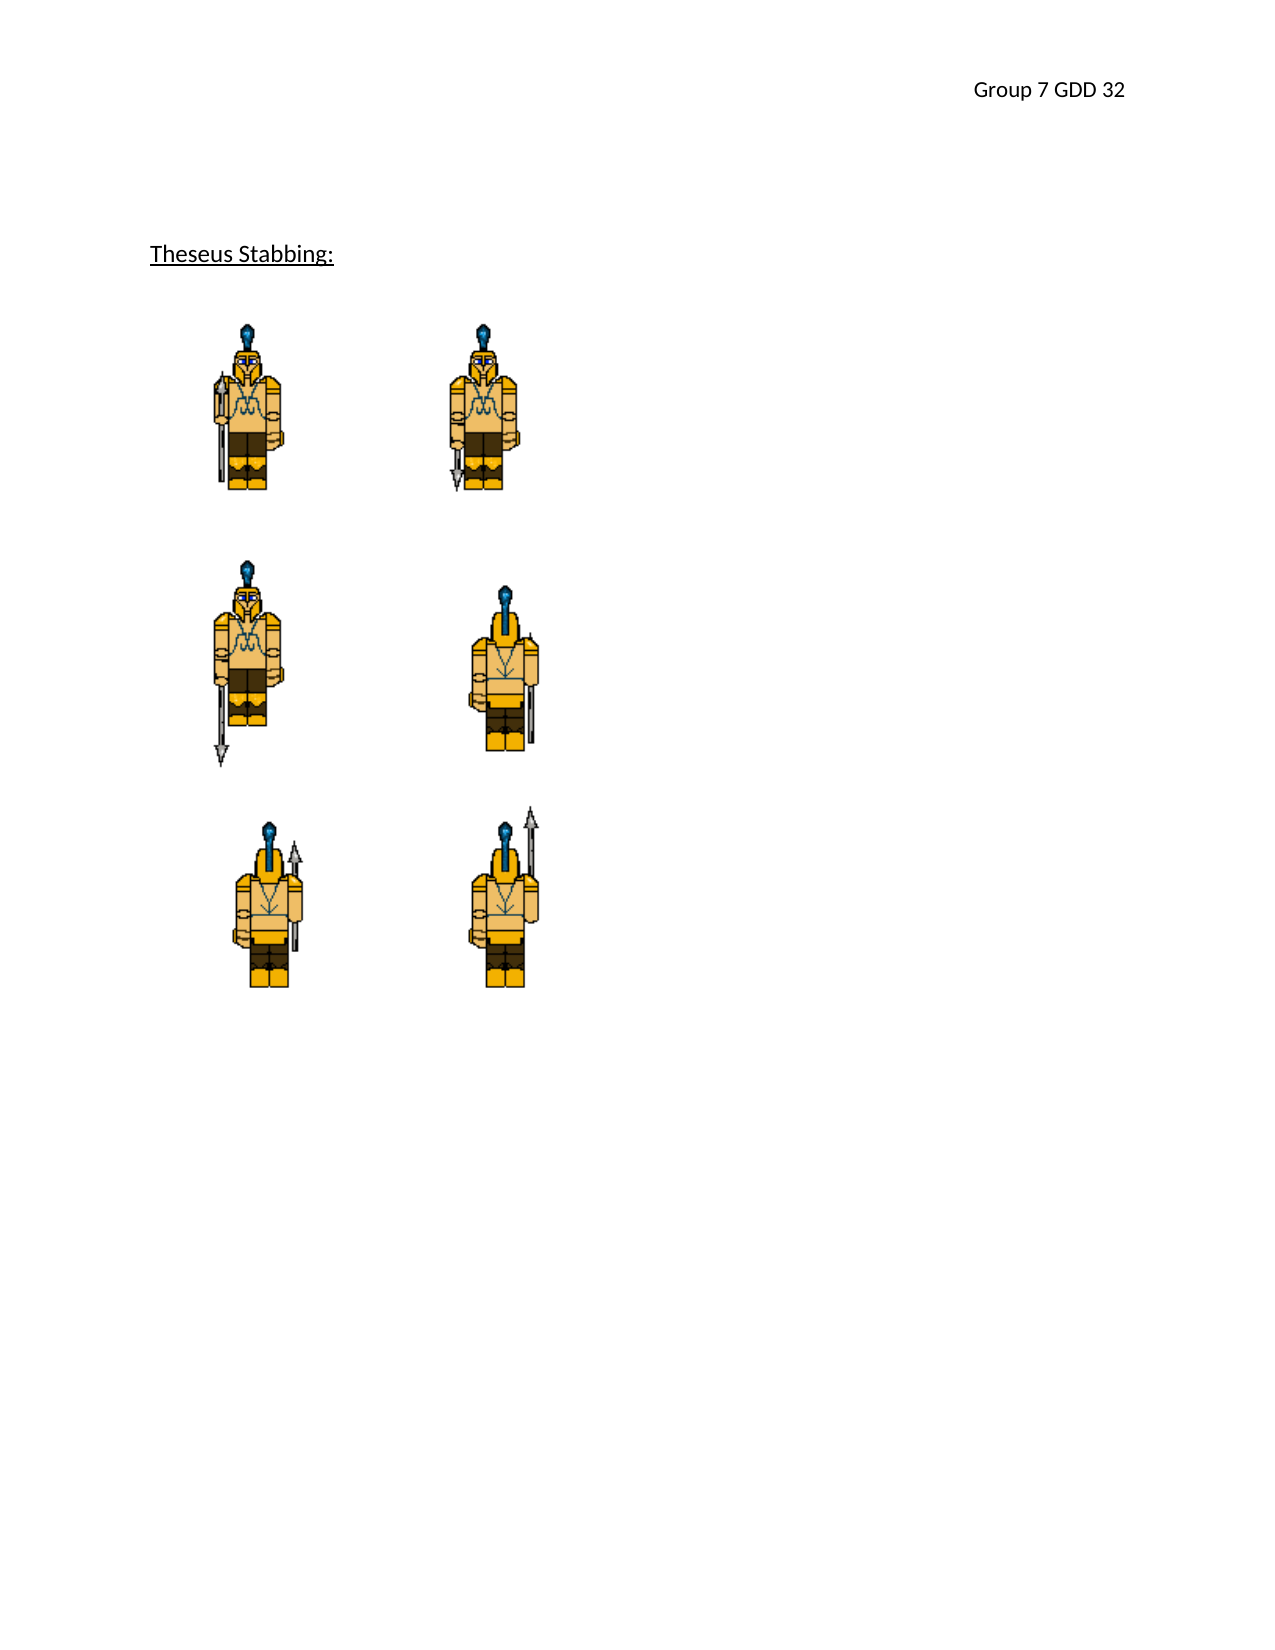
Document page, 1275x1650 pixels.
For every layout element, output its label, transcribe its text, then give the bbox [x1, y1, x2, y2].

text Theseus Stabbing: [150, 238, 1125, 268]
picture [150, 315, 622, 1024]
